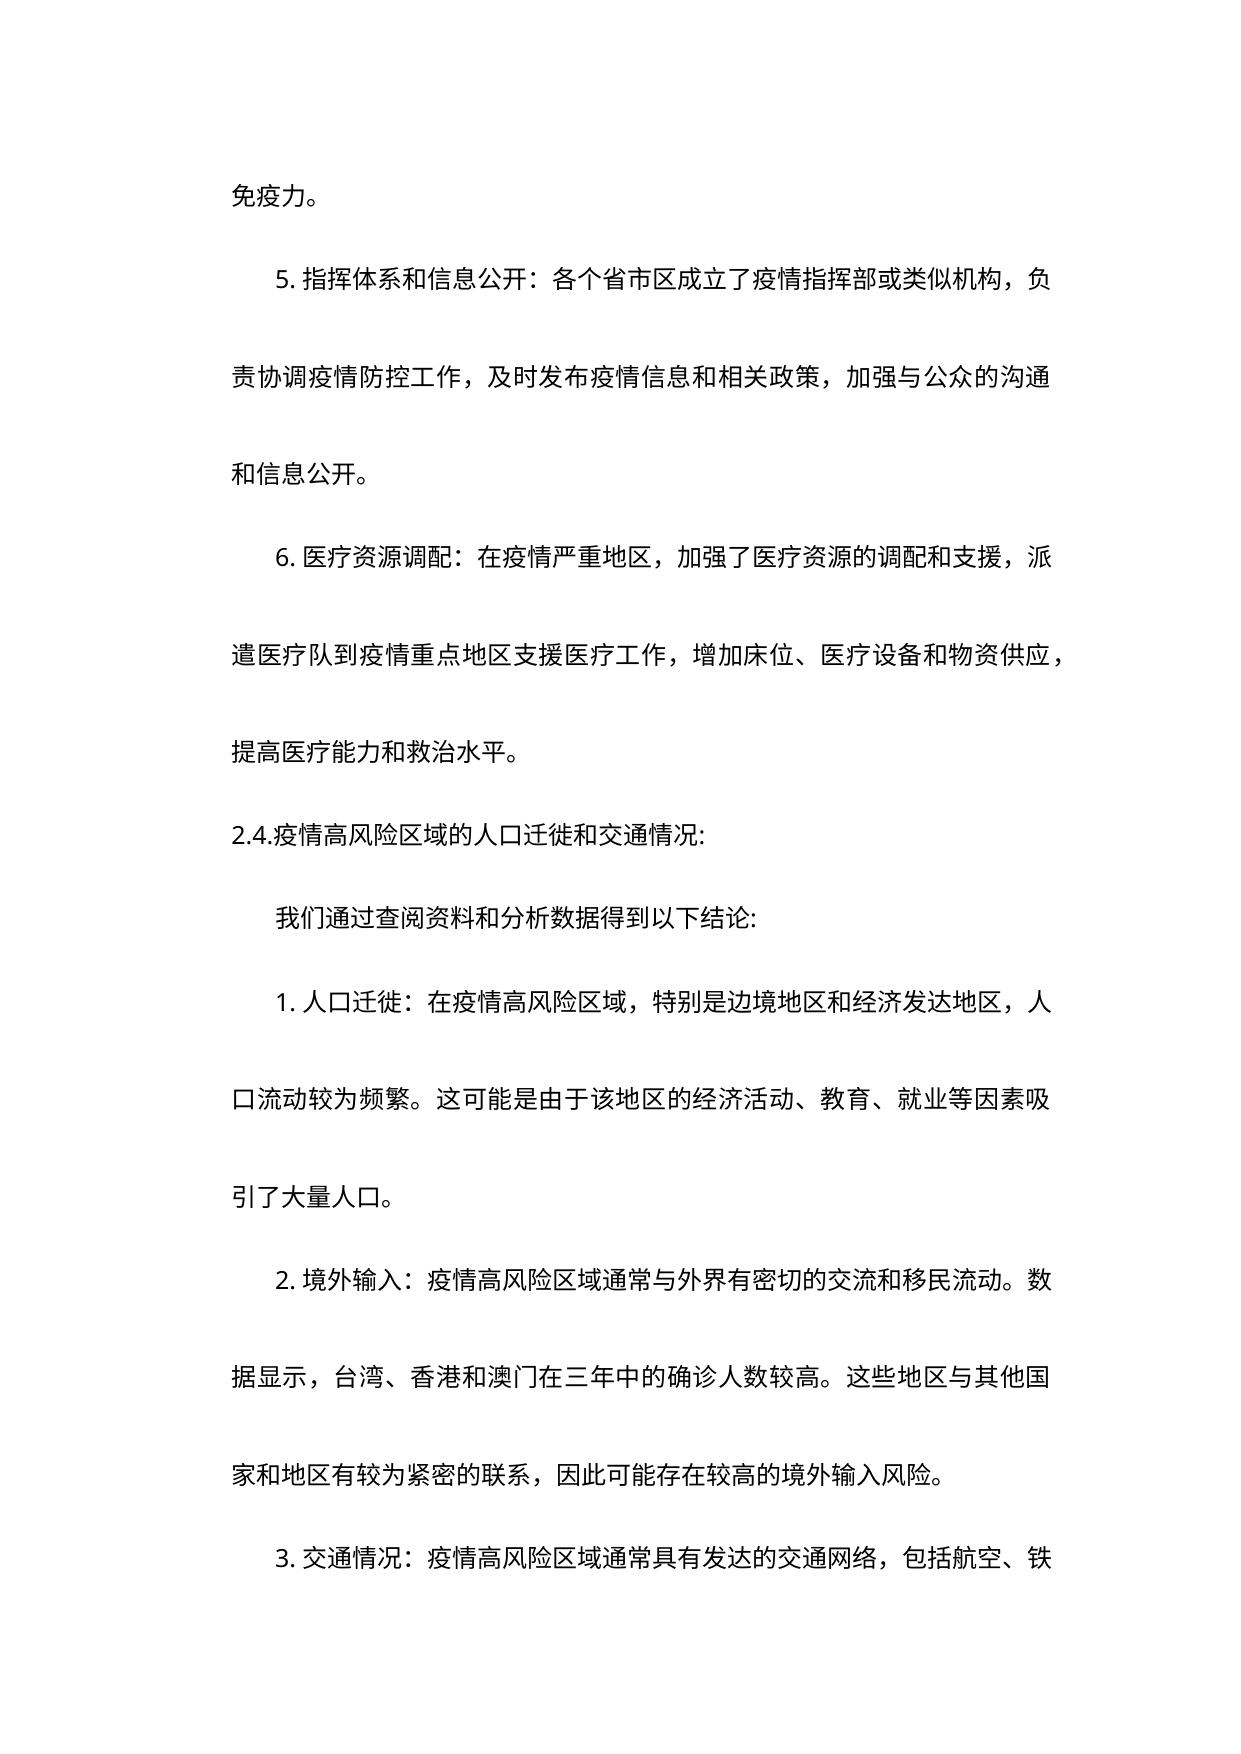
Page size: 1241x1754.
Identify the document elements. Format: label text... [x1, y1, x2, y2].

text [231, 1524, 1053, 1589]
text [231, 162, 1053, 227]
text 2.4.疫情高风险区域的人口迁徙和交通情况: [187, 801, 1053, 866]
text 2. 境外输入：疫情高风险区域通常与外界有密切的交流和移民流动。数据显示，台湾、香港和澳门在三年中的确诊人数较高。这些地区与其他国家和地区有较为紧密的联系，因此可能存在较高的境外输入风险。 [231, 1246, 1053, 1506]
text 6. 医疗资源调配：在疫情严重地区，加强了医疗资源的调配和支援，派遣医疗队到疫情重点地区支援医疗工作，增加床位、医疗设备和物资供应，提高医疗能力和救治水平。 [231, 523, 1053, 783]
text 1. 人口迁徙：在疫情高风险区域，特别是边境地区和经济发达地区，人口流动较为频繁。这可能是由于该地区的经济活动、教育、就业等因素吸引了大量人口。 [231, 968, 1053, 1228]
text 5. 指挥体系和信息公开：各个省市区成立了疫情指挥部或类似机构，负责协调疫情防控工作，及时发布疫情信息和相关政策，加强与公众的沟通和信息公开。 [231, 245, 1053, 505]
text 我们通过查阅资料和分析数据得到以下结论: [231, 884, 1053, 949]
